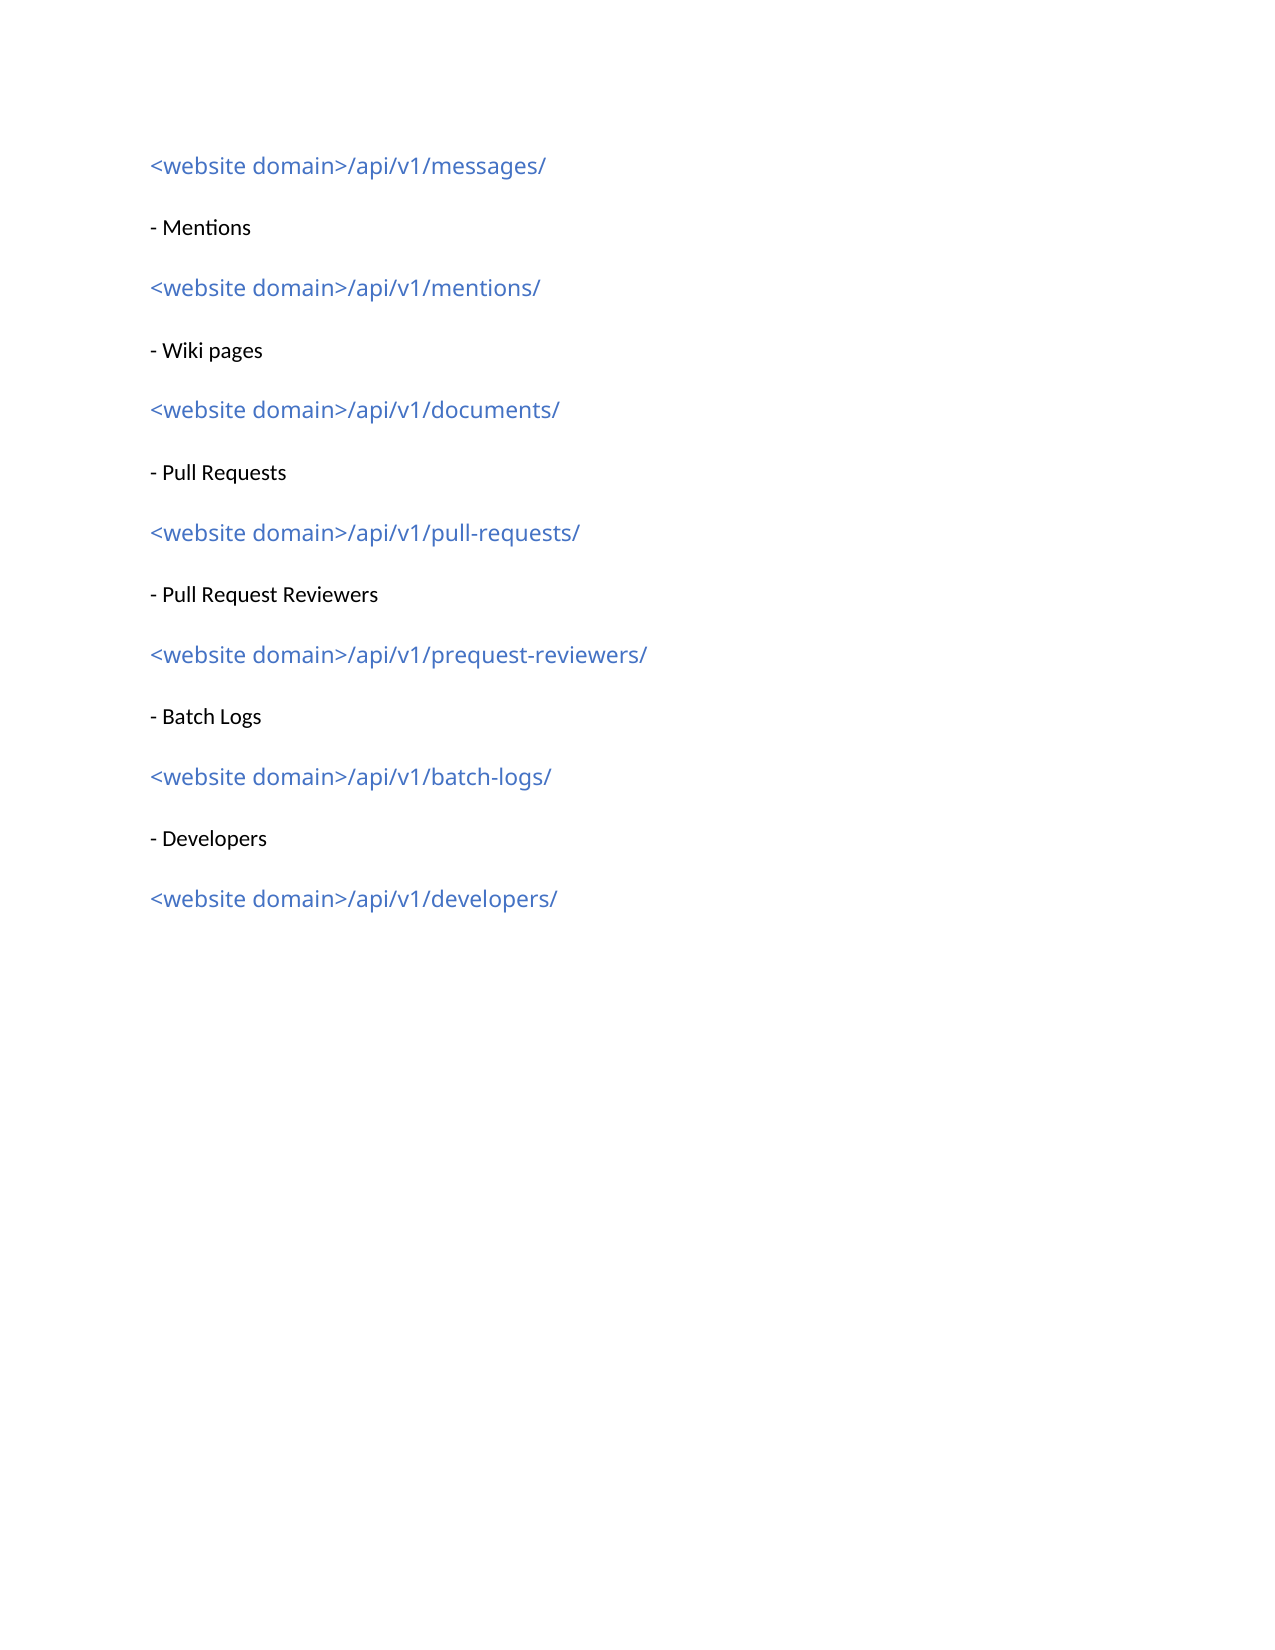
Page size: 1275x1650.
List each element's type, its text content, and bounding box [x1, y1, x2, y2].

text <website domain>/api/v1/developers/ [150, 883, 1125, 914]
text <website domain>/api/v1/documents/ [150, 394, 1125, 426]
text <website domain>/api/v1/mentions/ [150, 272, 1125, 303]
text - Wiki pages [150, 336, 1125, 364]
text <website domain>/api/v1/prequest-reviewers/ [150, 639, 1125, 670]
text - Developers [150, 824, 1125, 852]
text <website domain>/api/v1/pull-requests/ [150, 517, 1125, 548]
text - Batch Logs [150, 702, 1125, 730]
text - Mentions [150, 213, 1125, 242]
text - Pull Request Reviewers [150, 580, 1125, 608]
text - Pull Requests [150, 458, 1125, 486]
text <website domain>/api/v1/messages/ [150, 150, 1125, 181]
text <website domain>/api/v1/batch-logs/ [150, 761, 1125, 792]
